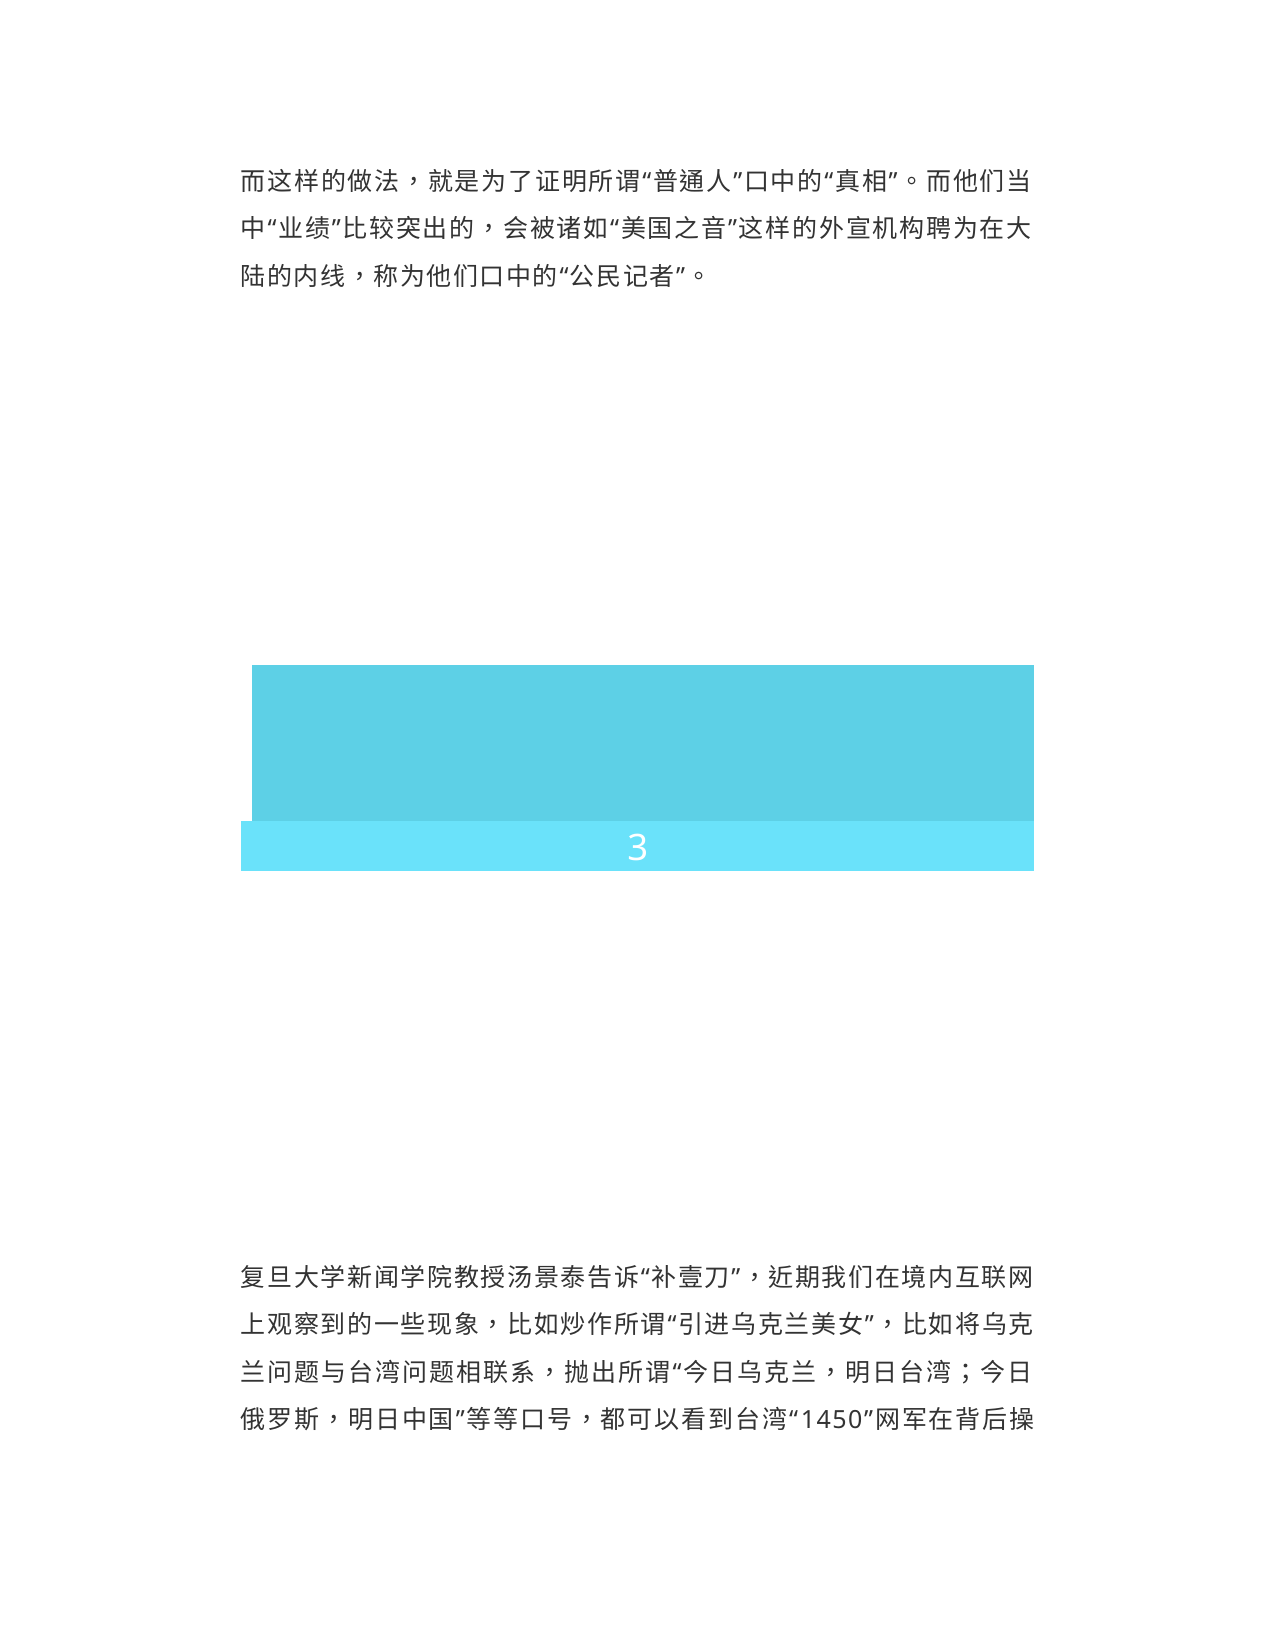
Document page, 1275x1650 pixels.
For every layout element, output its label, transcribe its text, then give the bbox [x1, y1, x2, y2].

text 3 [241, 821, 1034, 871]
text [241, 1246, 1034, 1436]
text 而这样的做法，就是为了证明所谓“普通人”口中的“真相”。而他们当中“业绩”比较突出的，会被诸如“美国之音”这样的外宣机构聘为在大陆的内线，称为他们口中的“公民记者”。 [241, 150, 1034, 292]
